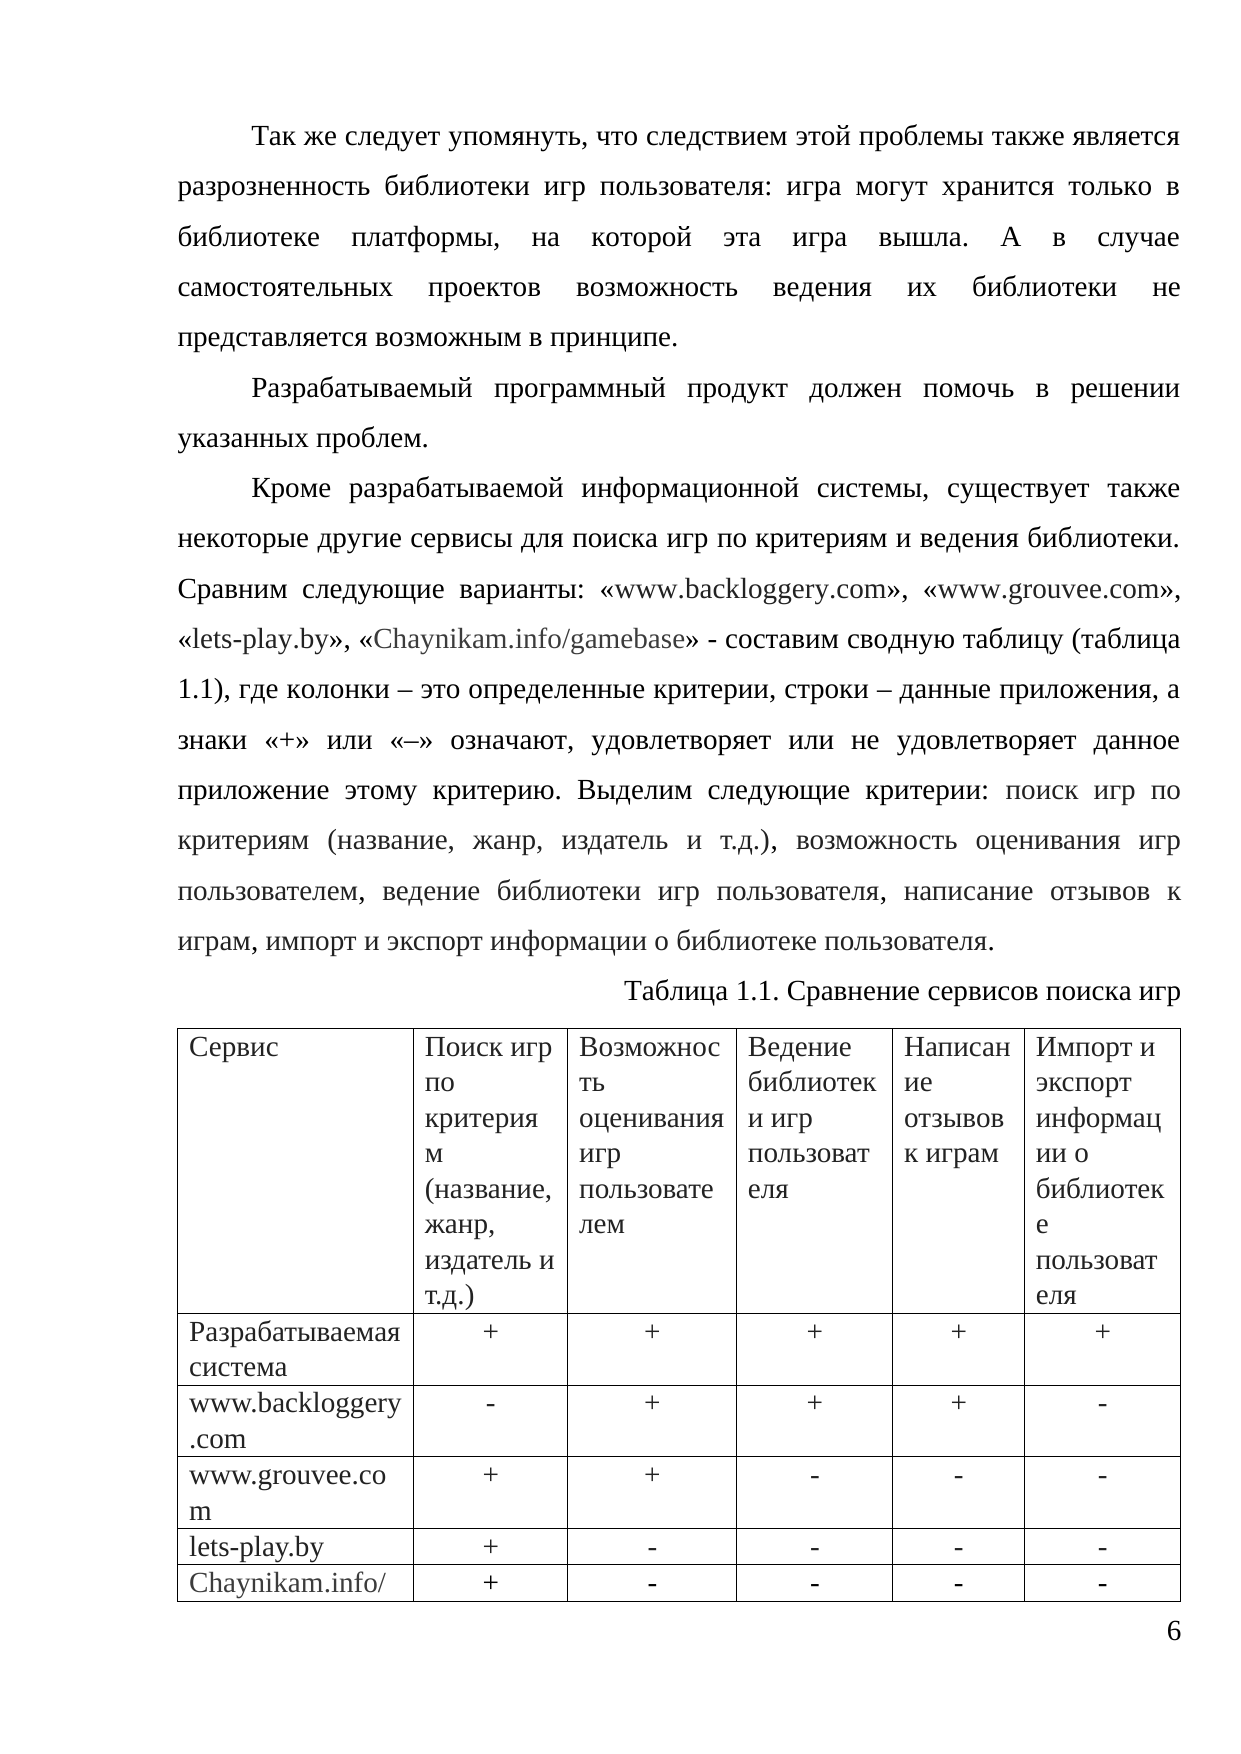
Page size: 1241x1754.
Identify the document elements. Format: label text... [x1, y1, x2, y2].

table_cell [178, 1565, 413, 1601]
table_cell lets-play.by [178, 1529, 413, 1564]
table_header Возможность оценивания игр пользователем [568, 1029, 736, 1313]
table_cell www.backloggery.com [178, 1386, 413, 1456]
table_cell + [414, 1457, 567, 1528]
table_cell - [568, 1565, 736, 1601]
table_header Написание отзывов к играм [893, 1029, 1024, 1313]
table_cell + [568, 1386, 736, 1456]
table_cell - [737, 1565, 892, 1601]
table_cell - [568, 1529, 736, 1564]
text Разрабатываемый программный продукт должен помочь в решении указанных проблем. [177, 370, 1181, 453]
table_header Сервис [178, 1029, 413, 1313]
table_header Импорт и экспорт информации о библиотеке пользователя [1025, 1029, 1180, 1313]
table_cell + [414, 1565, 567, 1601]
table_cell - [1025, 1565, 1180, 1601]
table_cell - [1025, 1529, 1180, 1564]
table_cell - [737, 1529, 892, 1564]
table_cell + [568, 1314, 736, 1384]
table_cell - [893, 1457, 1024, 1528]
table_cell - [893, 1529, 1024, 1564]
table_cell - [414, 1386, 567, 1456]
table_cell + [568, 1457, 736, 1528]
table_cell + [414, 1314, 567, 1384]
table_cell + [893, 1386, 1024, 1456]
text Таблица 1.1. Сравнение сервисов поиска игр [177, 973, 1181, 1007]
table_cell - [1025, 1457, 1180, 1528]
table_header Ведение библиотеки игр пользователя [737, 1029, 892, 1313]
table_cell + [737, 1314, 892, 1384]
text Так же следует упомянуть, что следствием этой проблемы также является разрозненность библиотеки игр пользователя: игра могут хранится только в библиотеке платформы, на которой эта игра вышла. А в случае самостоятельных проектов возможность ведения их библиотеки не представляется возможным в принципе. [177, 118, 1181, 353]
table_cell + [893, 1314, 1024, 1384]
table_cell + [737, 1386, 892, 1456]
table_cell Разрабатываемая система [178, 1314, 413, 1384]
text Кроме разрабатываемой информационной системы, существует также некоторые другие сервисы для поиска игр по критериям и ведения библиотеки. Сравним следующие варианты: «www.backloggery.com», «www.grouvee.com», «lets-play.by», «Chaynikam.info/gamebase» - составим сводную таблицу (таблица 1.1), где колонки – это определенные критерии, строки – данные приложения, а знаки «+» или «–» означают, удовлетворяет или не удовлетворяет данное приложение этому критерию. Выделим следующие критерии: поиск игр по критериям (название, жанр, издатель и т.д.), возможность оценивания игр пользователем, ведение библиотеки игр пользователя, написание отзывов к играм, импорт и экспорт информации о библиотеке пользователя. [177, 470, 1181, 957]
table_cell - [737, 1457, 892, 1528]
table_cell www.grouvee.com [178, 1457, 413, 1528]
table_cell - [1025, 1386, 1180, 1456]
table_header Поиск игр по критериям (название, жанр, издатель и т.д.) [414, 1029, 567, 1313]
table_cell - [893, 1565, 1024, 1601]
table_cell + [1025, 1314, 1180, 1384]
table_cell + [414, 1529, 567, 1564]
